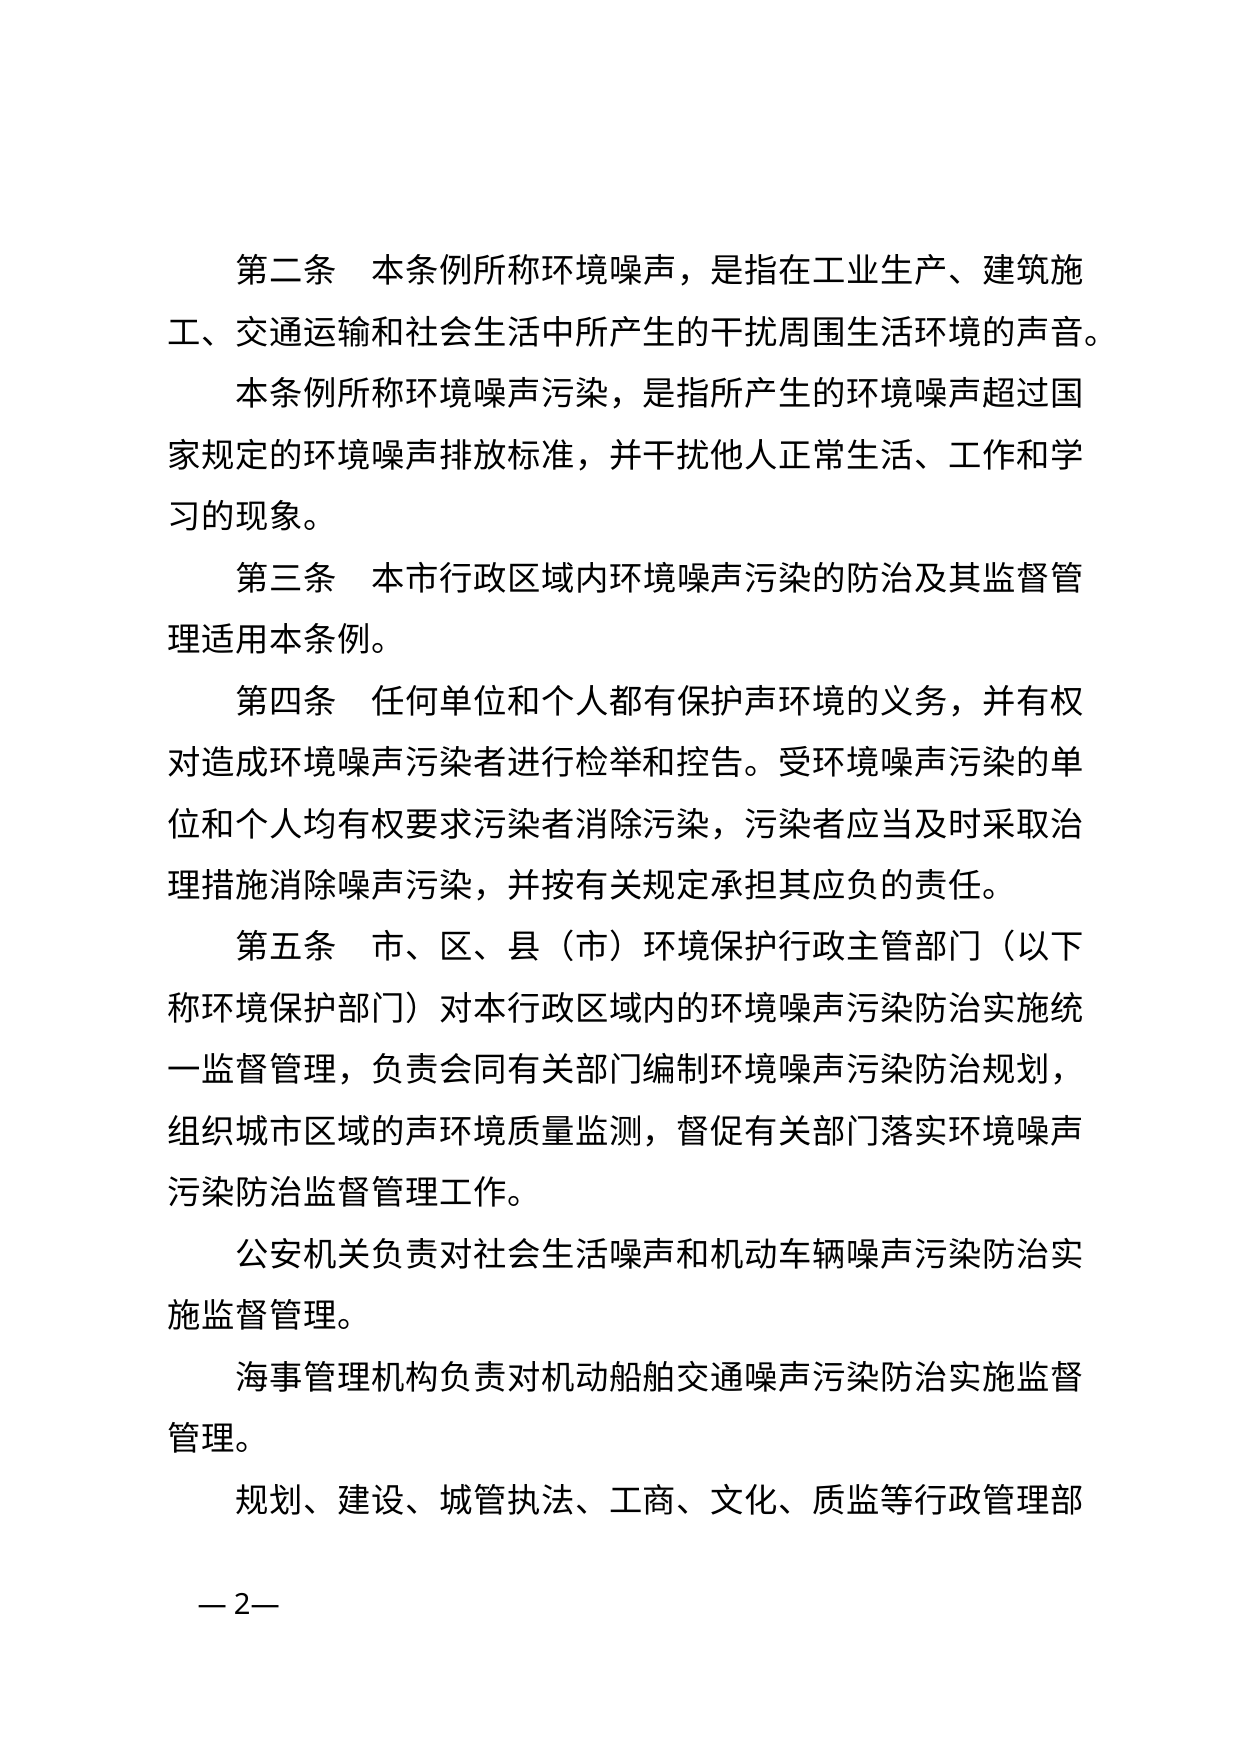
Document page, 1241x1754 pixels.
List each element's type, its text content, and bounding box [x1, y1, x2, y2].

text 第五条 市、区、县（市）环境保护行政主管部门（以下称环境保护部门）对本行政区域内的环境噪声污染防治实施统一监督管理，负责会同有关部门编制环境噪声污染防治规划，组织城市区域的声环境质量监测，督促有关部门落实环境噪声污染防治监督管理工作。 [168, 914, 1084, 1221]
text 第三条 本市行政区域内环境噪声污染的防治及其监督管理适用本条例。 [168, 545, 1084, 668]
text 海事管理机构负责对机动船舶交通噪声污染防治实施监督管理。 [168, 1344, 1084, 1467]
text 第四条 任何单位和个人都有保护声环境的义务，并有权对造成环境噪声污染者进行检举和控告。受环境噪声污染的单位和个人均有权要求污染者消除污染，污染者应当及时采取治理措施消除噪声污染，并按有关规定承担其应负的责任。 [168, 668, 1084, 914]
text 本条例所称环境噪声污染，是指所产生的环境噪声超过国家规定的环境噪声排放标准，并干扰他人正常生活、工作和学习的现象。 [168, 361, 1084, 545]
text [168, 1467, 1084, 1528]
text 公安机关负责对社会生活噪声和机动车辆噪声污染防治实施监督管理。 [168, 1221, 1084, 1344]
text 第二条 本条例所称环境噪声，是指在工业生产、建筑施工、交通运输和社会生活中所产生的干扰周围生活环境的声音。 [168, 238, 1084, 361]
